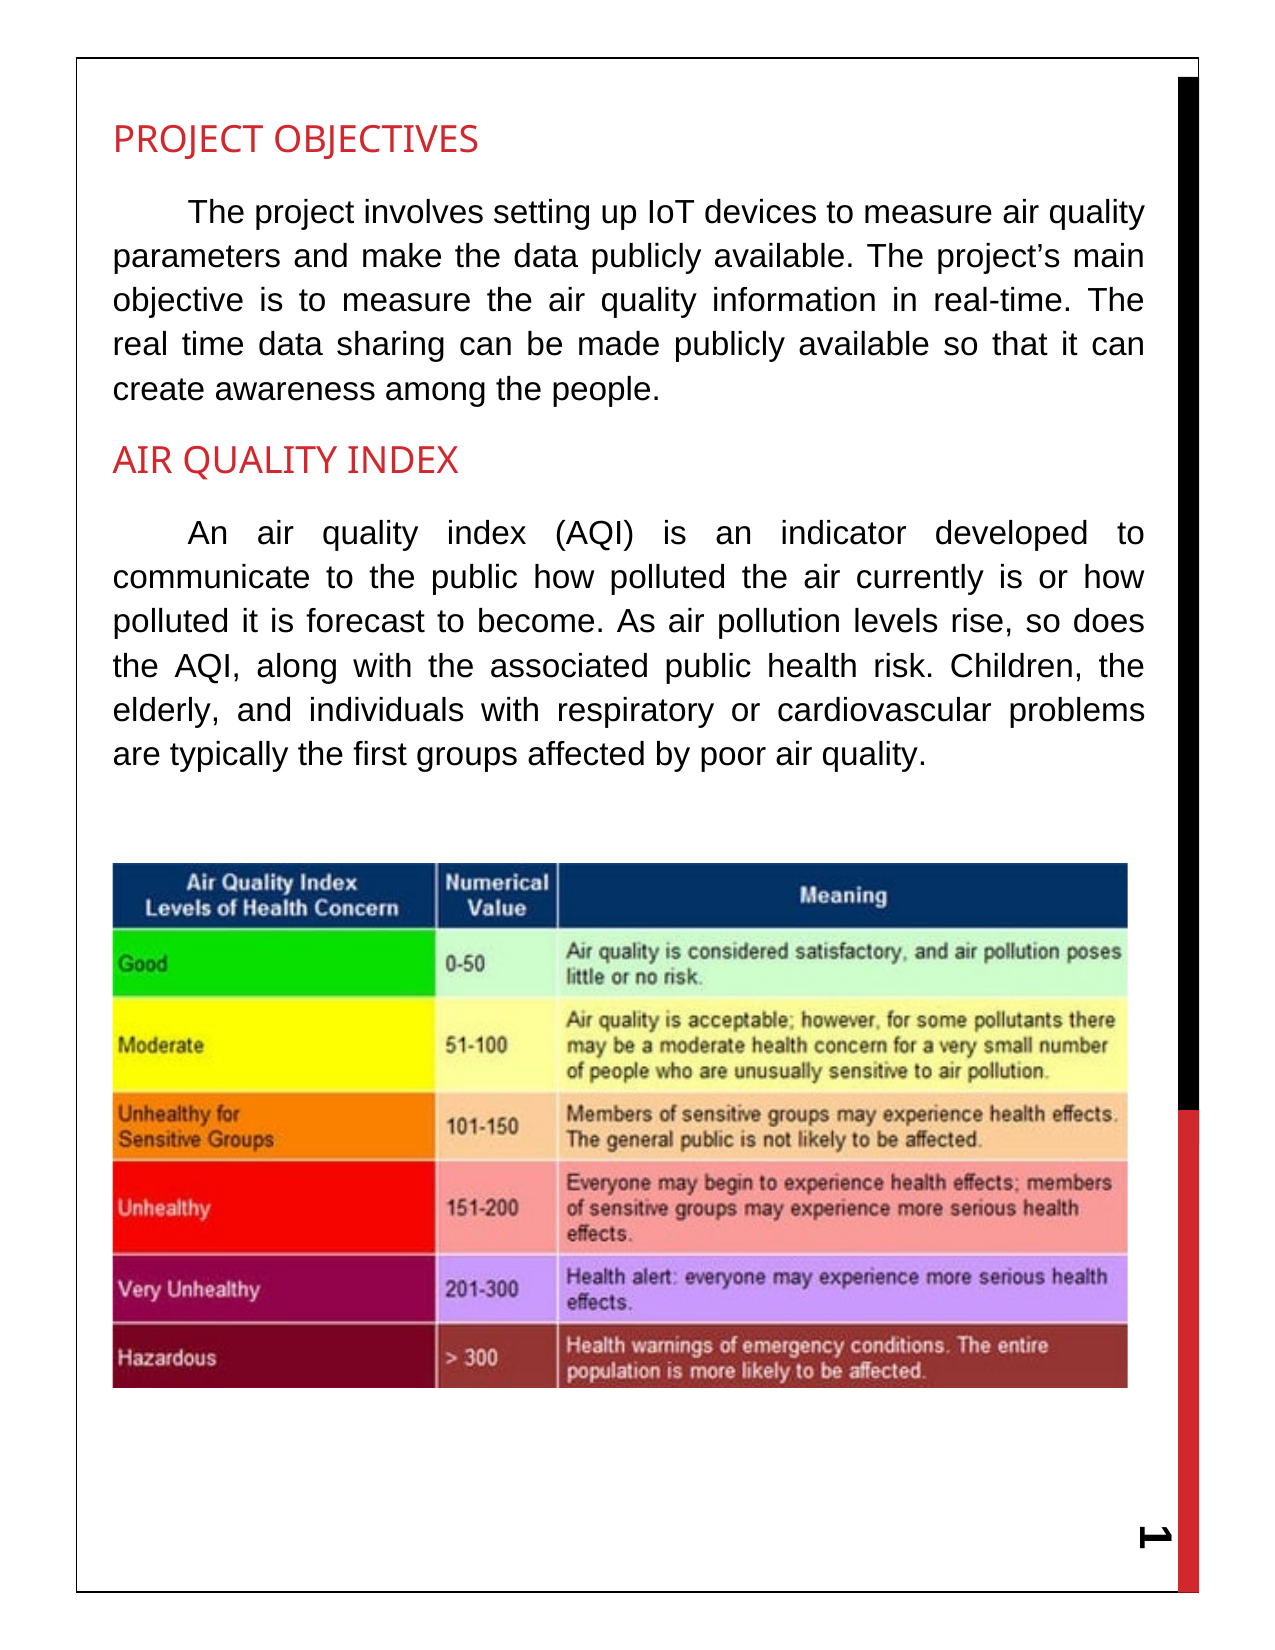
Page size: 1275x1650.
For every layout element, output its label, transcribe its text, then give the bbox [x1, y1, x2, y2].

text An air quality index (AQI) is an indicator developed to communicate to the public how polluted the air currently is or how polluted it is forecast to become. As air pollution levels rise, so does the AQI, along with the associated public health risk. Children, the elderly, and individuals with respiratory or cardiovascular problems are typically the first groups affected by poor air quality. [112, 513, 1146, 772]
picture [112, 863, 1128, 1388]
text The project involves setting up IoT devices to measure air quality parameters and make the data publicly available. The project’s main objective is to measure the air quality information in real-time. The real time data sharing can be made publicly available so that it can create awareness among the people. [112, 192, 1146, 407]
subtitle air quality index [112, 434, 1162, 485]
subtitle project objectives [112, 112, 1162, 163]
